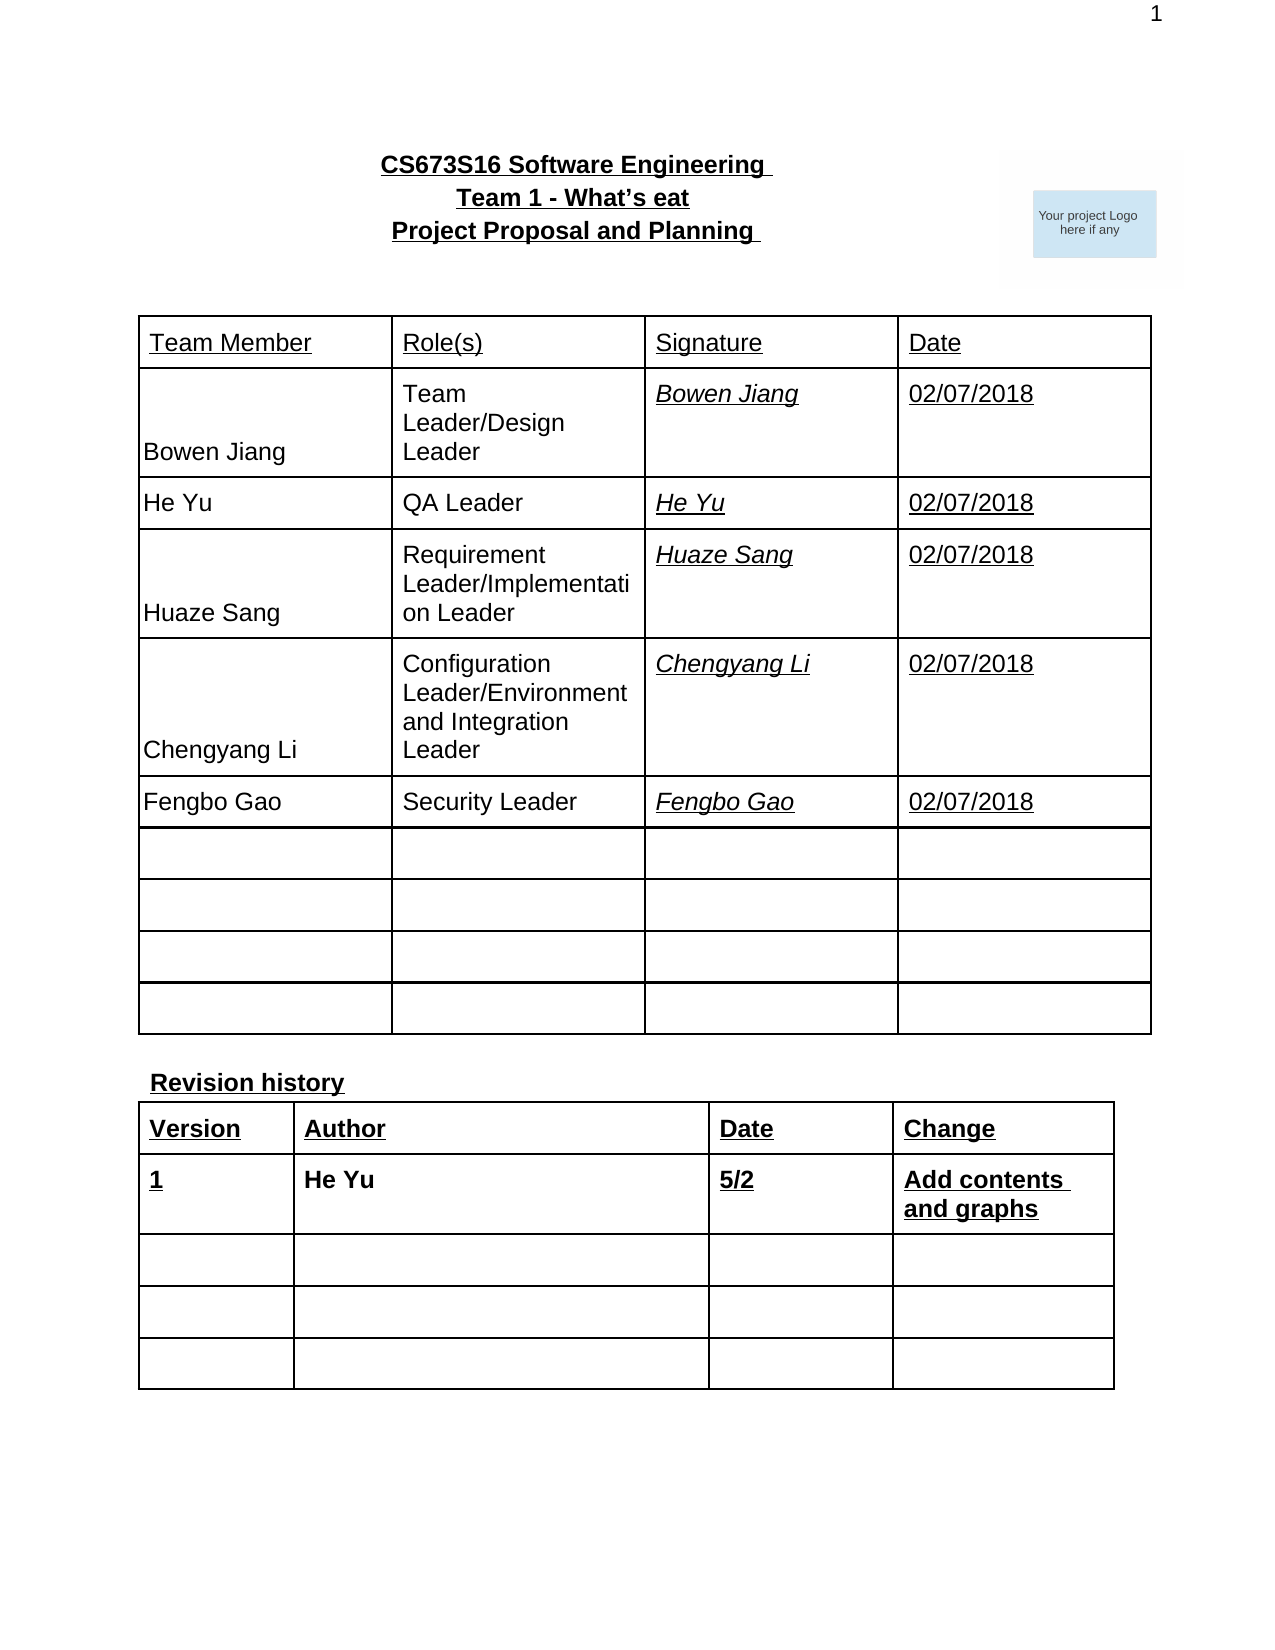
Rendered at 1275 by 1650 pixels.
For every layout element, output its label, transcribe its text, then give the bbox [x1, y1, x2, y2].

table_header Team Member [140, 317, 391, 367]
table_header Role(s) [393, 317, 644, 367]
picture [998, 150, 1185, 289]
table_header Change [894, 1103, 1113, 1153]
table_cell 02/07/2018 [899, 639, 1150, 775]
table_cell Bowen Jiang [646, 369, 897, 476]
table_cell [140, 880, 391, 930]
table_cell [646, 880, 897, 930]
table_header Date [899, 317, 1150, 367]
table_cell [894, 1339, 1113, 1388]
table_cell Chengyang Li [140, 639, 391, 775]
table_header Author [295, 1103, 708, 1153]
table_cell 02/07/2018 [899, 478, 1150, 528]
table_cell [899, 880, 1150, 930]
table_cell [140, 984, 391, 1033]
table_cell QA Leader [393, 478, 644, 528]
table_cell Huaze Sang [140, 530, 391, 637]
table_cell [710, 1287, 892, 1337]
text Revision history [150, 1068, 1162, 1097]
table_cell Huaze Sang [646, 530, 897, 637]
table_cell [894, 1235, 1113, 1285]
table_cell Bowen Jiang [140, 369, 391, 476]
table_cell He Yu [140, 478, 391, 528]
table_cell Team Leader/Design Leader [393, 369, 644, 476]
table_cell Requirement Leader/Implementation Leader [393, 530, 644, 637]
table_cell 5/2 [710, 1155, 892, 1233]
table_cell [295, 1339, 708, 1388]
table_cell [393, 880, 644, 930]
table_cell Fengbo Gao [646, 777, 897, 826]
table_cell [393, 829, 644, 878]
table_cell 1 [140, 1155, 293, 1233]
text Project Proposal and Planning [150, 216, 998, 245]
table_cell Fengbo Gao [140, 777, 391, 826]
table_header Signature [646, 317, 897, 367]
text CS673S16 Software Engineering [150, 150, 998, 179]
table_header Date [710, 1103, 892, 1153]
text Team 1 - What’s eat [150, 183, 998, 212]
table_cell Security Leader [393, 777, 644, 826]
table_cell [295, 1235, 708, 1285]
table_cell [646, 829, 897, 878]
table_cell Add contents and graphs [894, 1155, 1113, 1233]
table_cell Chengyang Li [646, 639, 897, 775]
table_header Version [140, 1103, 293, 1153]
table_cell [646, 932, 897, 981]
table_cell [140, 1339, 293, 1388]
table_cell [393, 932, 644, 981]
table_cell [710, 1235, 892, 1285]
table_cell [710, 1339, 892, 1388]
table_cell [140, 829, 391, 878]
table_cell 02/07/2018 [899, 777, 1150, 826]
table_cell 02/07/2018 [899, 530, 1150, 637]
table_cell [899, 932, 1150, 981]
table_cell [646, 984, 897, 1033]
table_cell [140, 932, 391, 981]
table_cell [140, 1235, 293, 1285]
table_cell [899, 829, 1150, 878]
table_cell [295, 1287, 708, 1337]
table_cell 02/07/2018 [899, 369, 1150, 476]
table_cell [894, 1287, 1113, 1337]
table_cell [899, 984, 1150, 1033]
table_cell He Yu [295, 1155, 708, 1233]
table_cell Configuration Leader/Environment and Integration Leader [393, 639, 644, 775]
table_cell [140, 1287, 293, 1337]
table_cell [393, 984, 644, 1033]
table_cell He Yu [646, 478, 897, 528]
